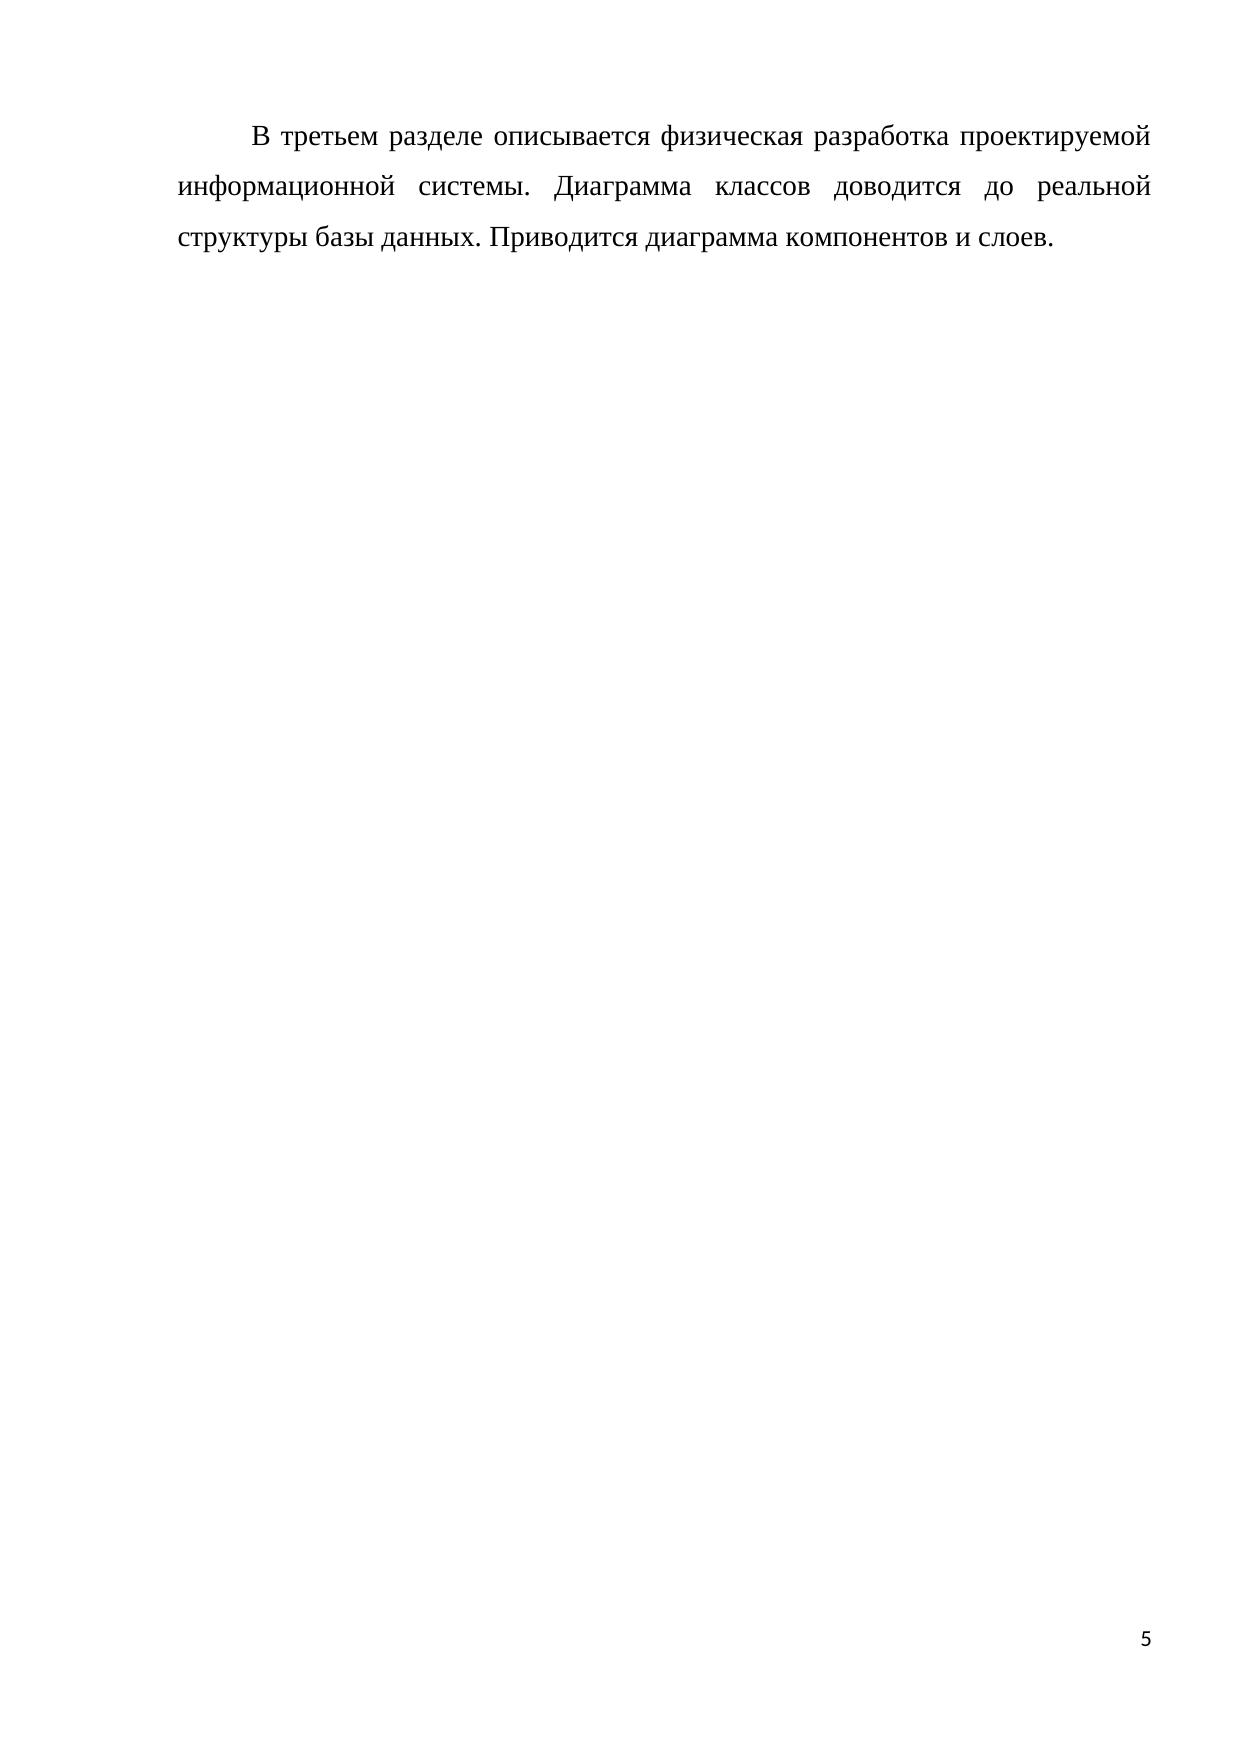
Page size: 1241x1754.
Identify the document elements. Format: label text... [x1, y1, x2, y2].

text В третьем разделе описывается физическая разработка проектируемой информационной системы. Диаграмма классов доводится до реальной структуры базы данных. Приводится диаграмма компонентов и слоев. [177, 118, 1152, 252]
